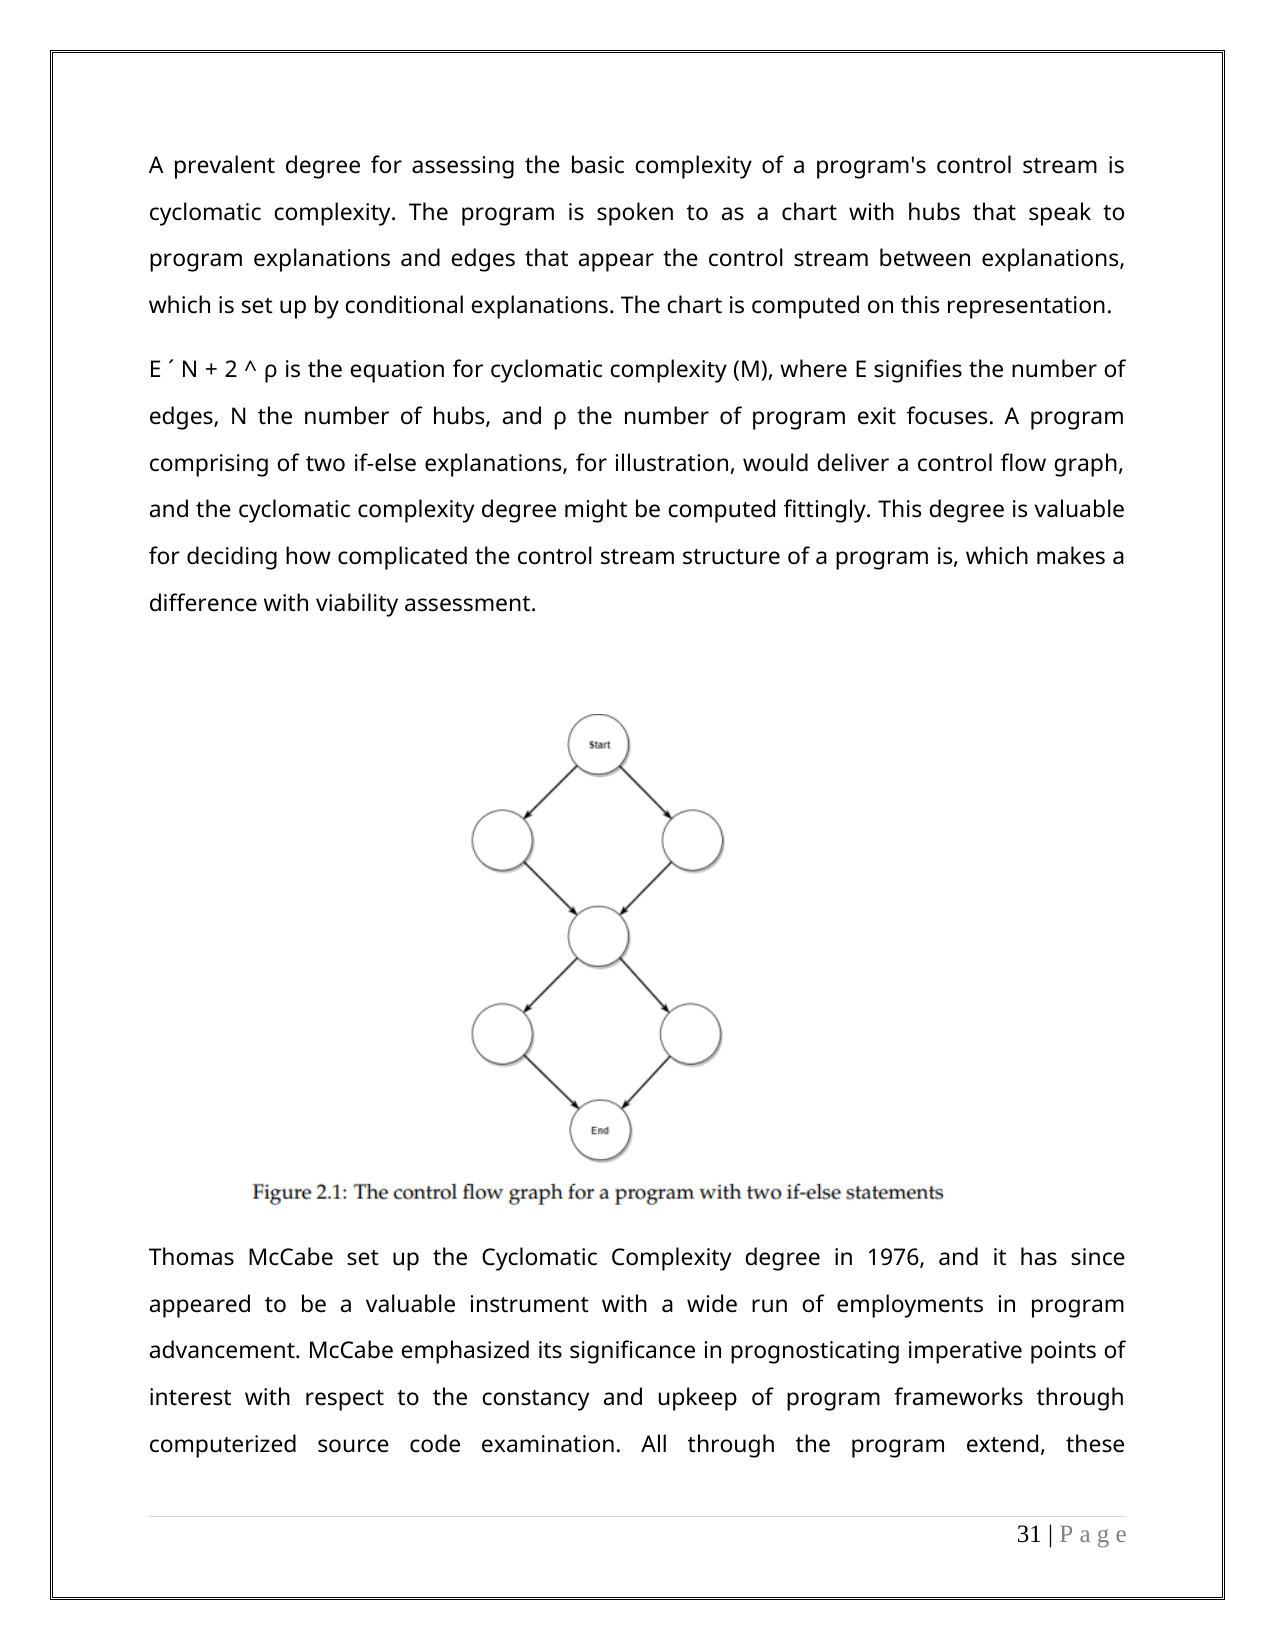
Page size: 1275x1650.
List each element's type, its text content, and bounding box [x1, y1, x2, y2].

text E ´ N + 2 ^ ρ is the equation for cyclomatic complexity (M), where E signifies the number of edges, N the number of hubs, and ρ the number of program exit focuses. A program comprising of two if-else explanations, for illustration, would deliver a control flow graph, and the cyclomatic complexity degree might be computed fittingly. This degree is valuable for deciding how complicated the control stream structure of a program is, which makes a difference with viability assessment. [148, 353, 1126, 618]
text A prevalent degree for assessing the basic complexity of a program's control stream is cyclomatic complexity. The program is spoken to as a chart with hubs that speak to program explanations and edges that appear the control stream between explanations, which is set up by conditional explanations. The chart is computed on this representation. [148, 148, 1126, 320]
picture [148, 714, 1124, 1210]
